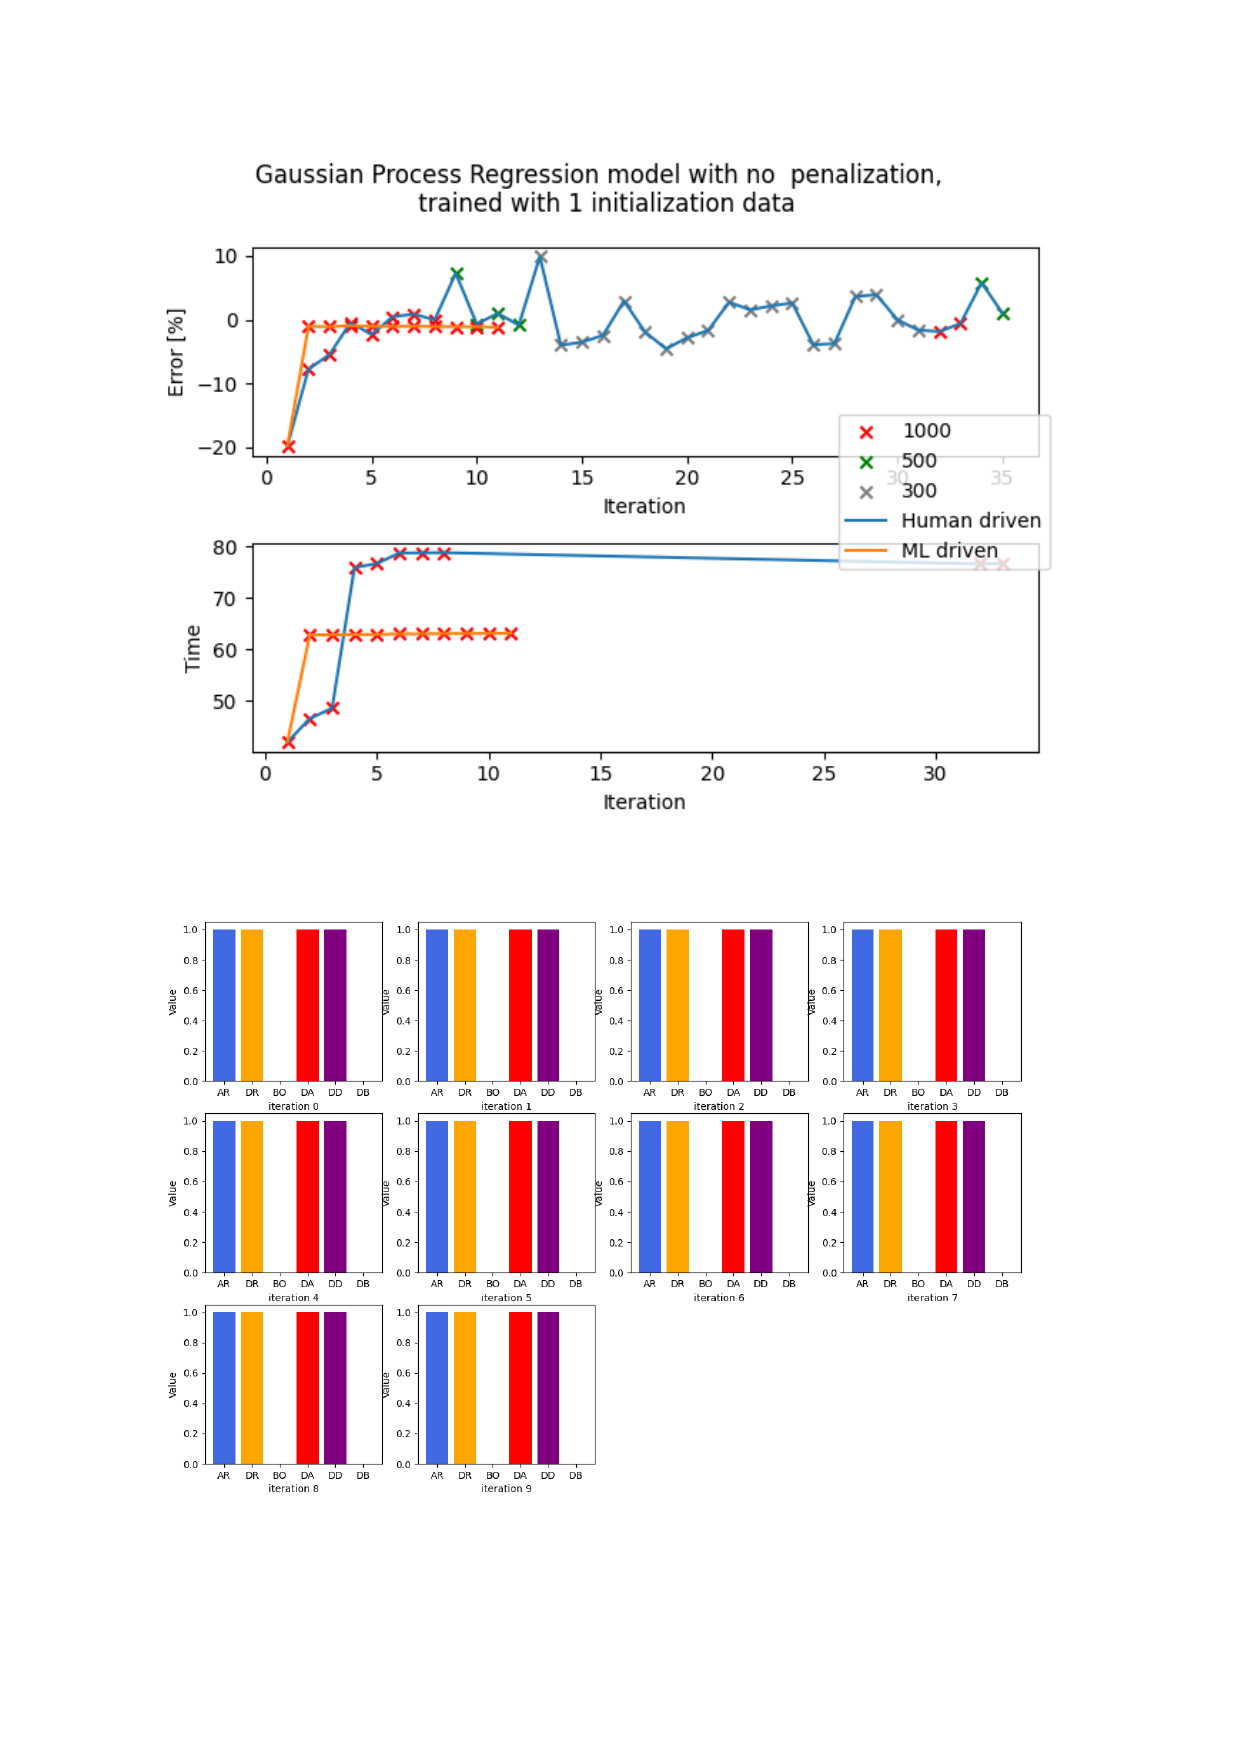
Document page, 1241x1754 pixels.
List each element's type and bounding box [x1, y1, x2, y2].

picture [147, 150, 1060, 835]
picture [73, 838, 1126, 1541]
